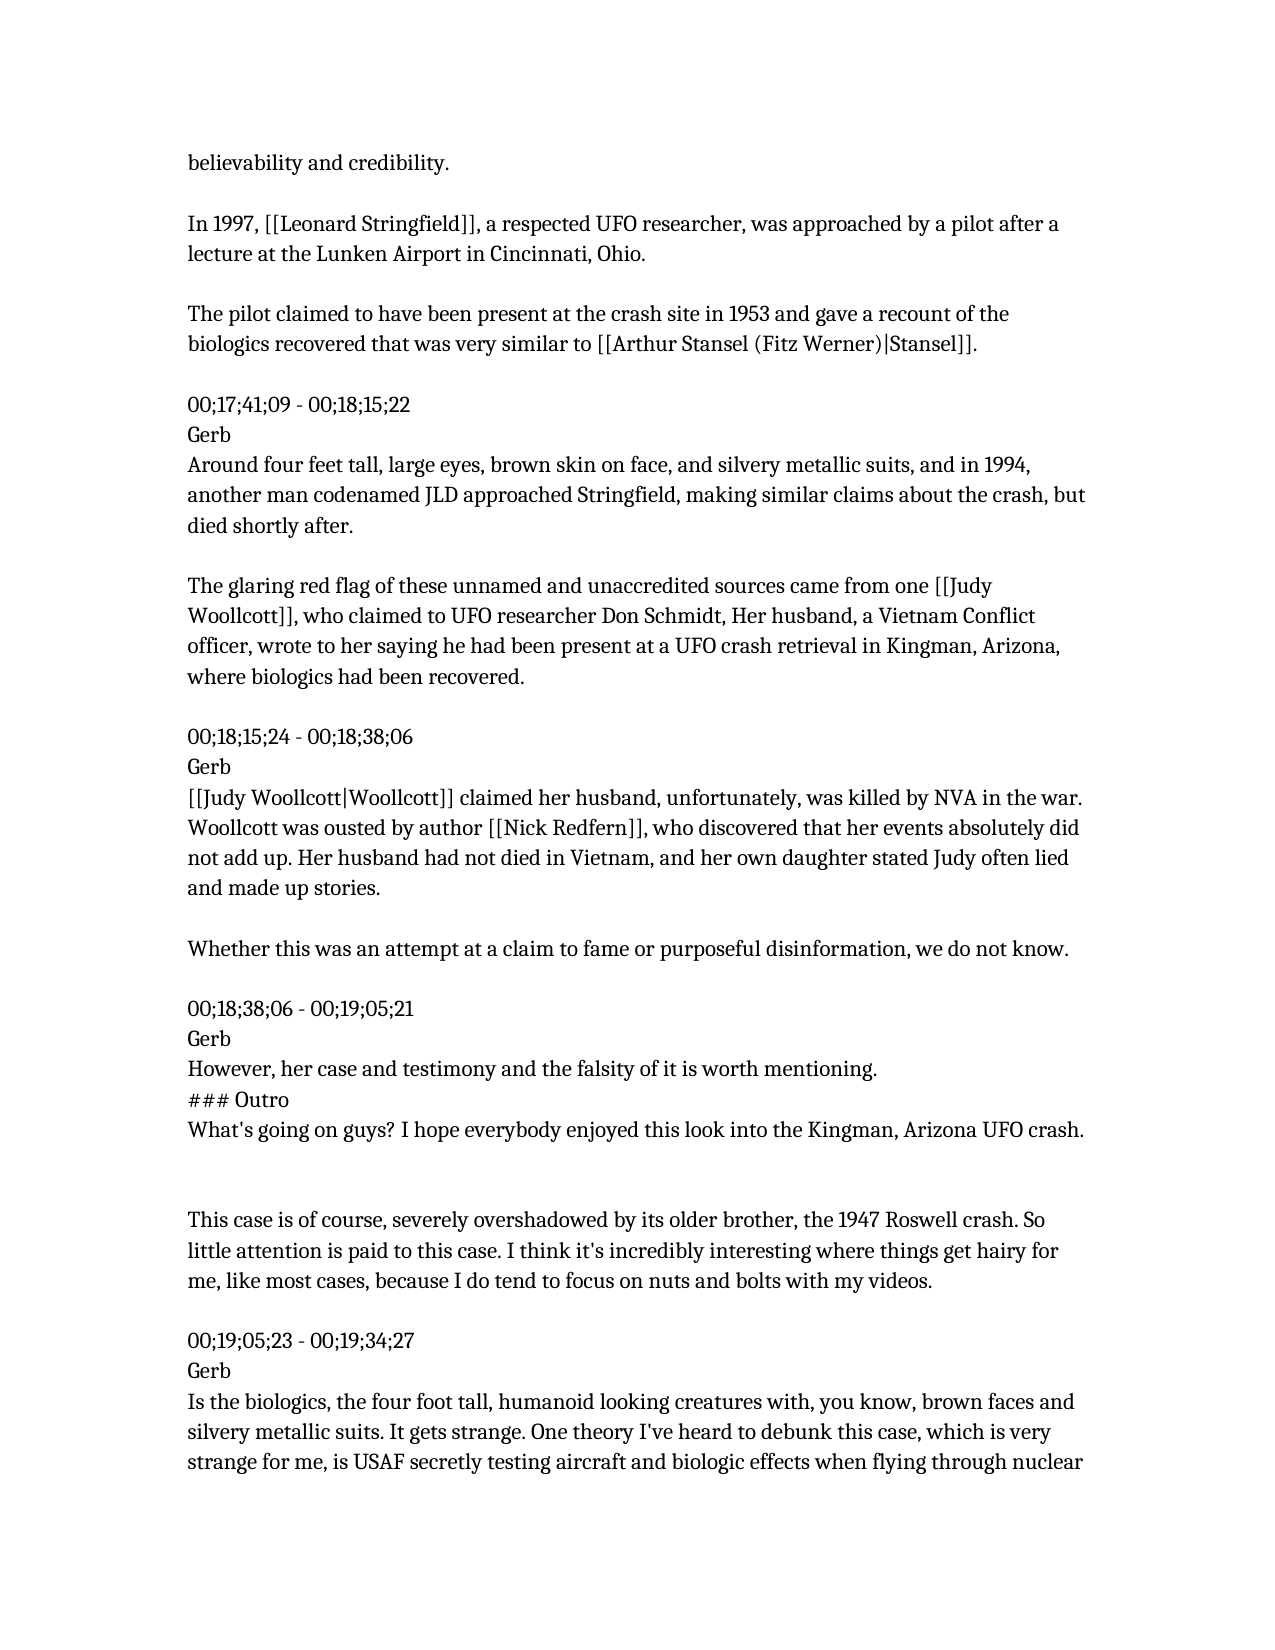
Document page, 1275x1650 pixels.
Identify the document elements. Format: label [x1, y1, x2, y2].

text [187, 150, 1087, 1475]
